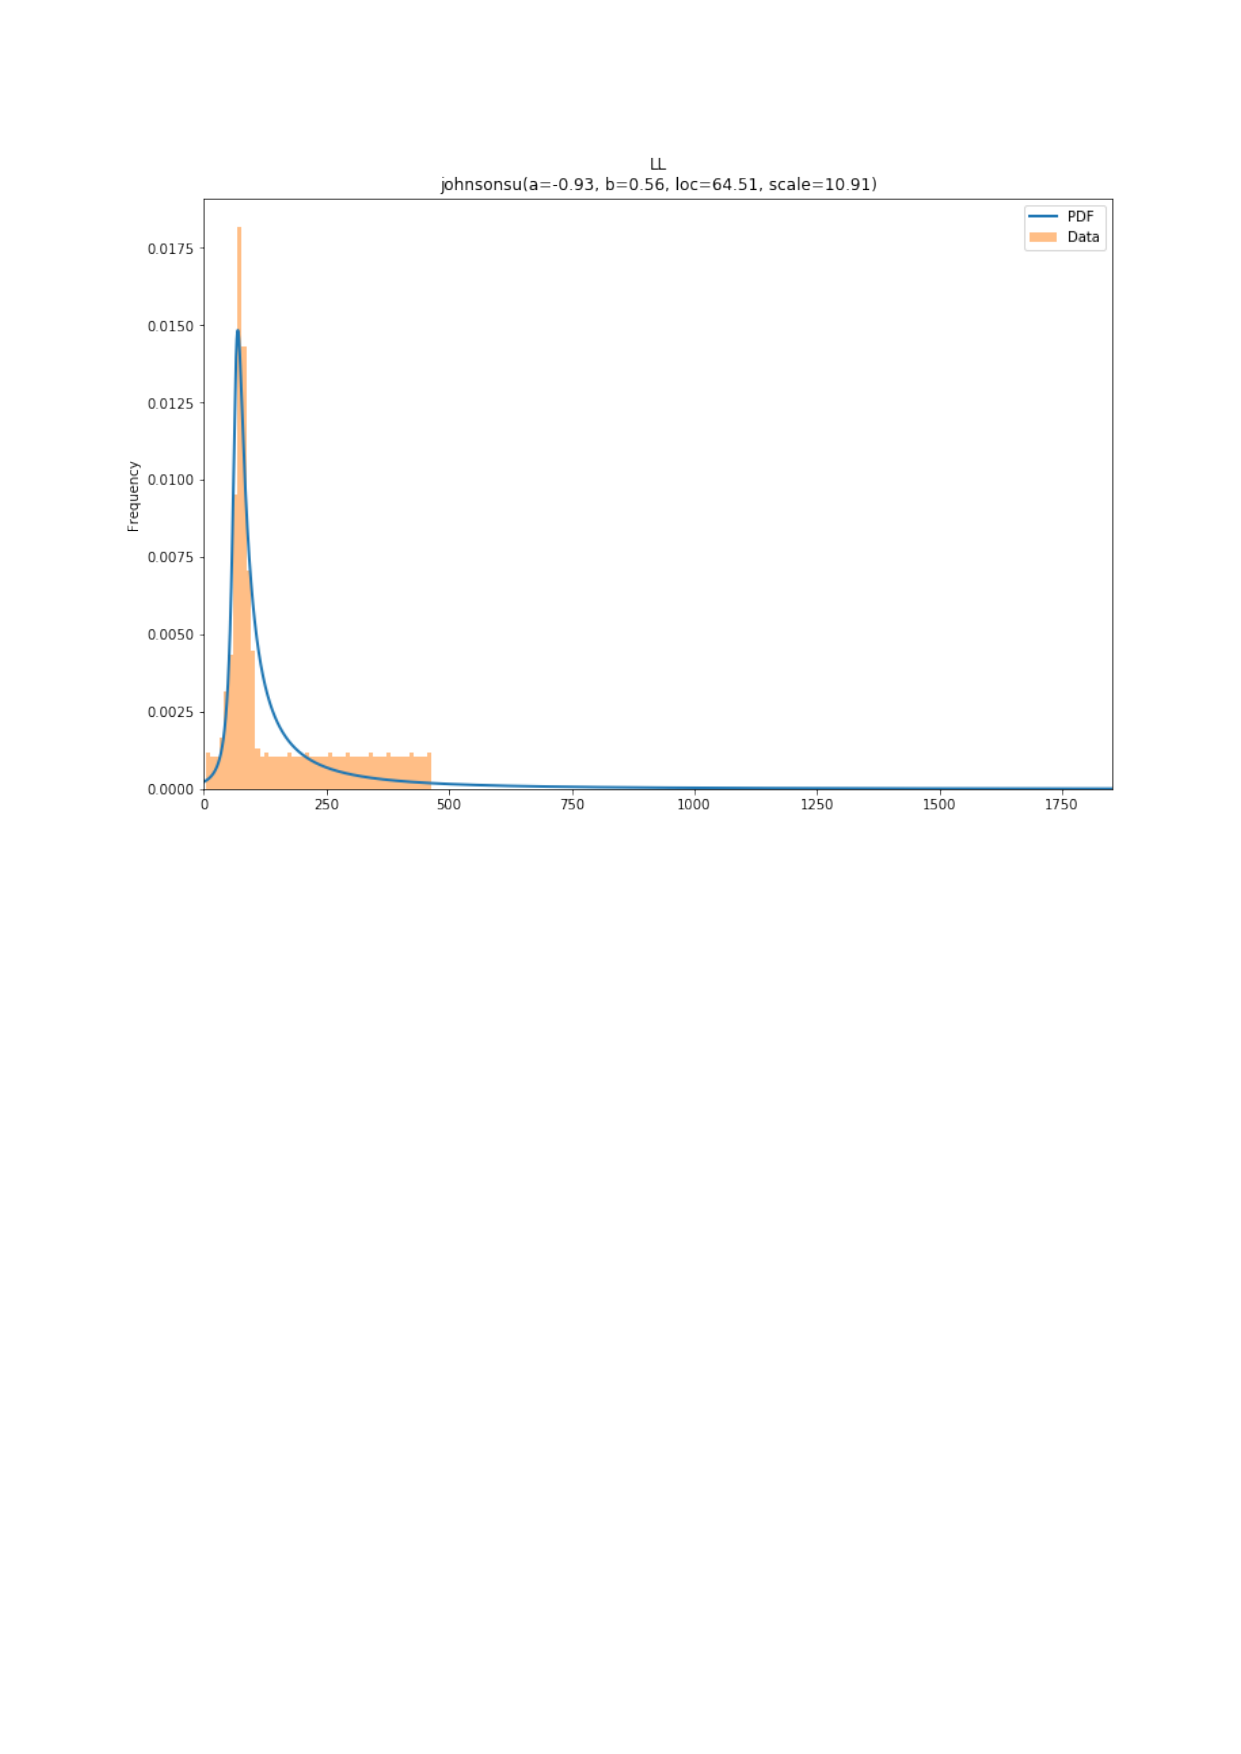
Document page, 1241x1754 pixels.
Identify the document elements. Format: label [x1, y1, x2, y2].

picture [118, 147, 1122, 822]
